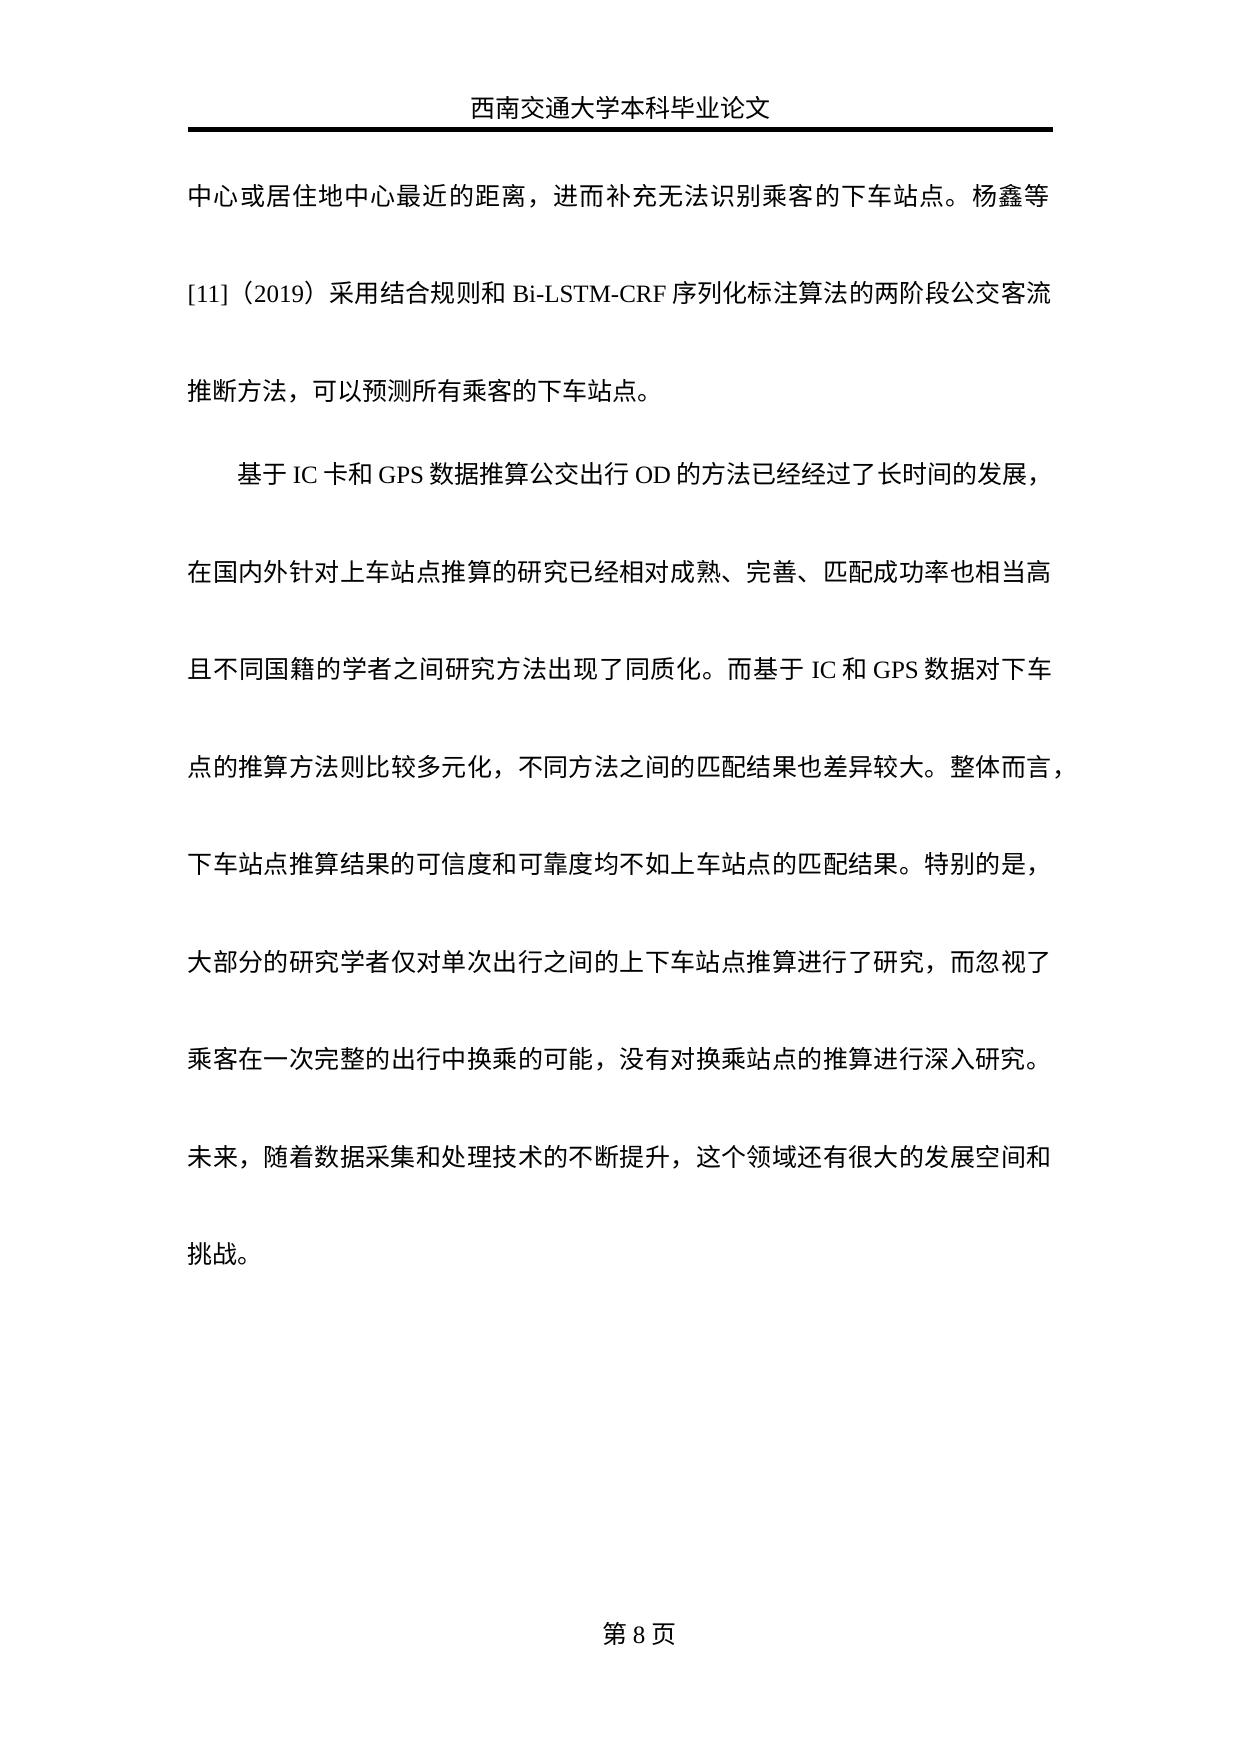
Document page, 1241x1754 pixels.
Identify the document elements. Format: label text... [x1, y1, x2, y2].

text 基于IC卡和GPS数据推算公交出行OD的方法已经经过了长时间的发展，在国内外针对上车站点推算的研究已经相对成熟、完善、匹配成功率也相当高且不同国籍的学者之间研究方法出现了同质化。而基于IC和GPS数据对下车点的推算方法则比较多元化，不同方法之间的匹配结果也差异较大。整体而言，下车站点推算结果的可信度和可靠度均不如上车站点的匹配结果。特别的是，大部分的研究学者仅对单次出行之间的上下车站点推算进行了研究，而忽视了乘客在一次完整的出行中换乘的可能，没有对换乘站点的推算进行深入研究。未来，随着数据采集和处理技术的不断提升，这个领域还有很大的发展空间和挑战。 [187, 440, 1053, 1285]
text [187, 162, 1053, 422]
